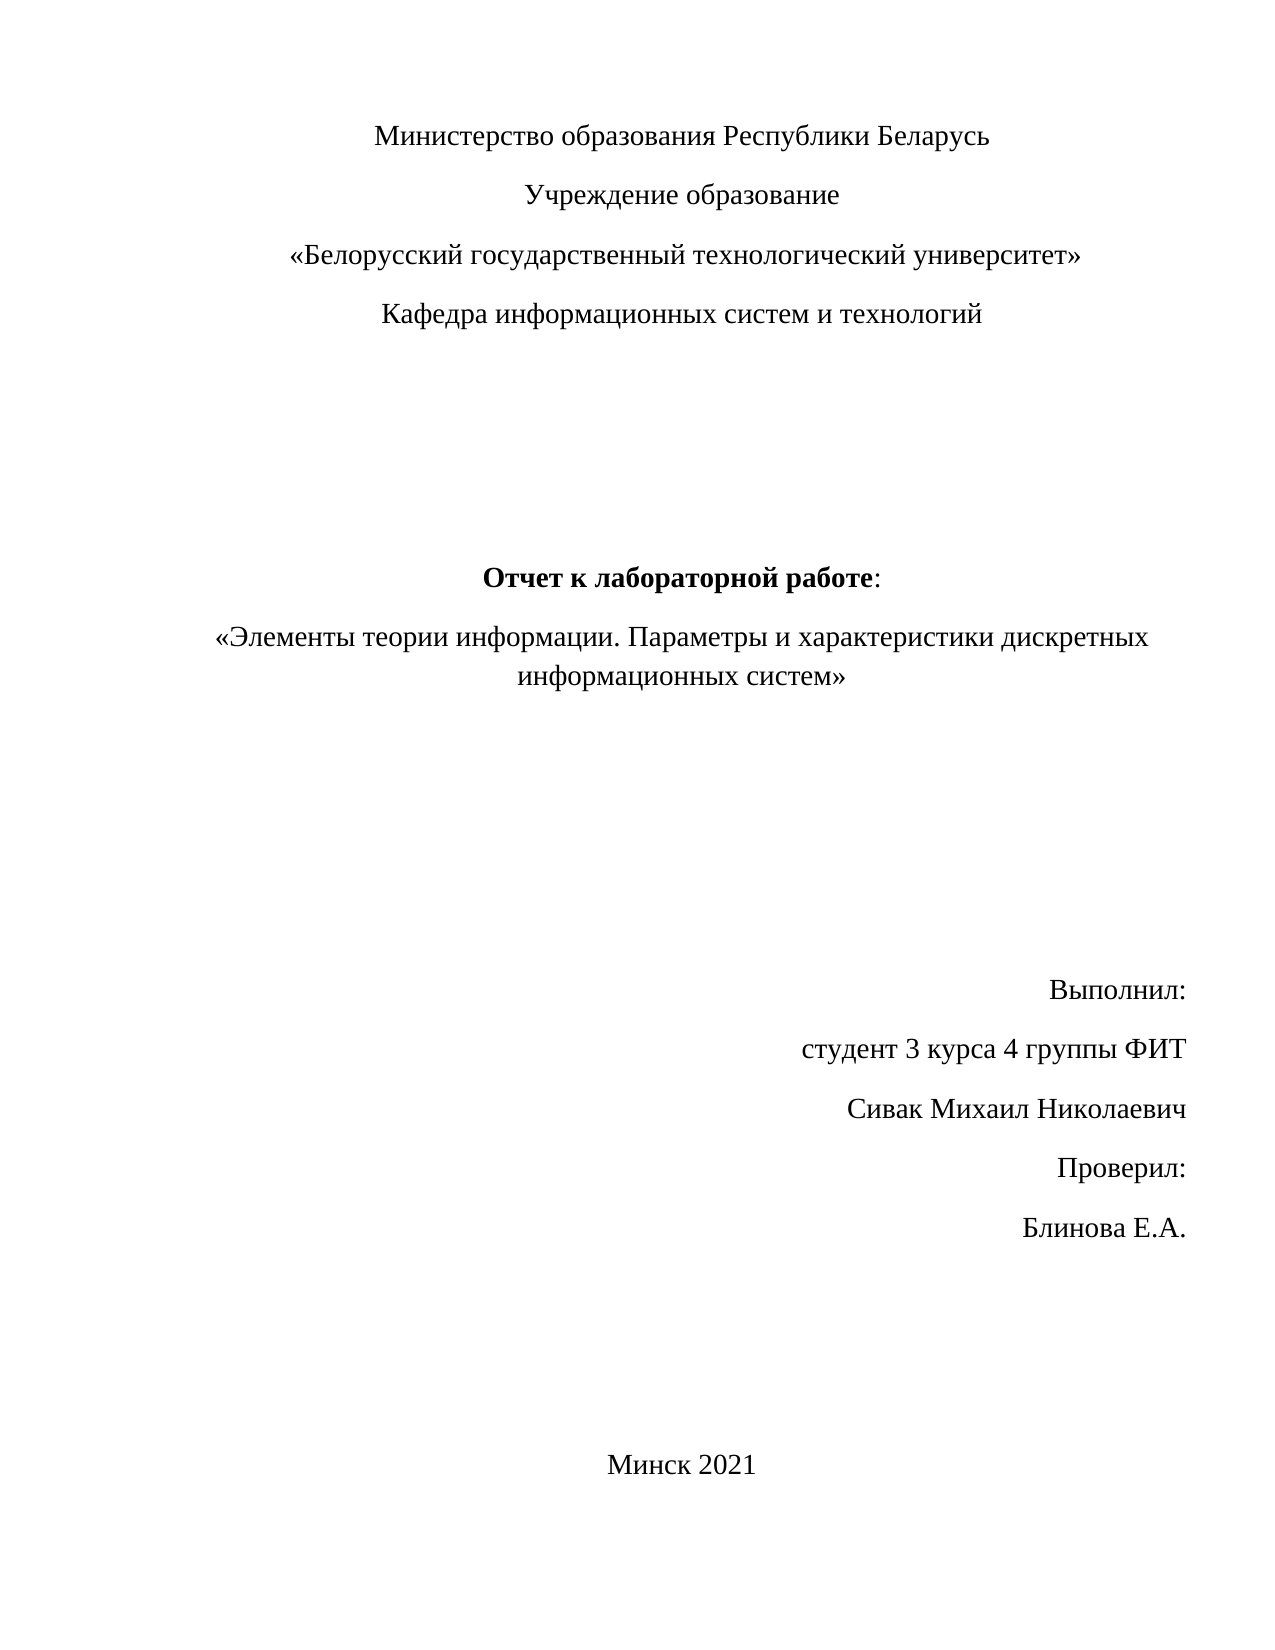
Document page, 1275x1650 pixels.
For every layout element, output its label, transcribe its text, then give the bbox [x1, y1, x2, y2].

text Блинова Е.А. [177, 1210, 1186, 1243]
text Проверил: [177, 1150, 1186, 1184]
text Кафедра информационных систем и технологий [177, 296, 1186, 330]
text Министерство образования Республики Беларусь [177, 118, 1186, 152]
text Сивак Михаил Николаевич [177, 1091, 1186, 1124]
text Минск 2021 [177, 1447, 1186, 1481]
text Отчет к лабораторной работе: [177, 560, 1186, 593]
text студент 3 курса 4 группы ФИТ [177, 1032, 1186, 1065]
text «Белорусский государственный технологический университет» [177, 237, 1186, 270]
text «Элементы теории информации. Параметры и характеристики дискретных информационных систем» [177, 619, 1186, 691]
text Выполнил: [177, 972, 1186, 1006]
text Учреждение образование [177, 177, 1186, 211]
